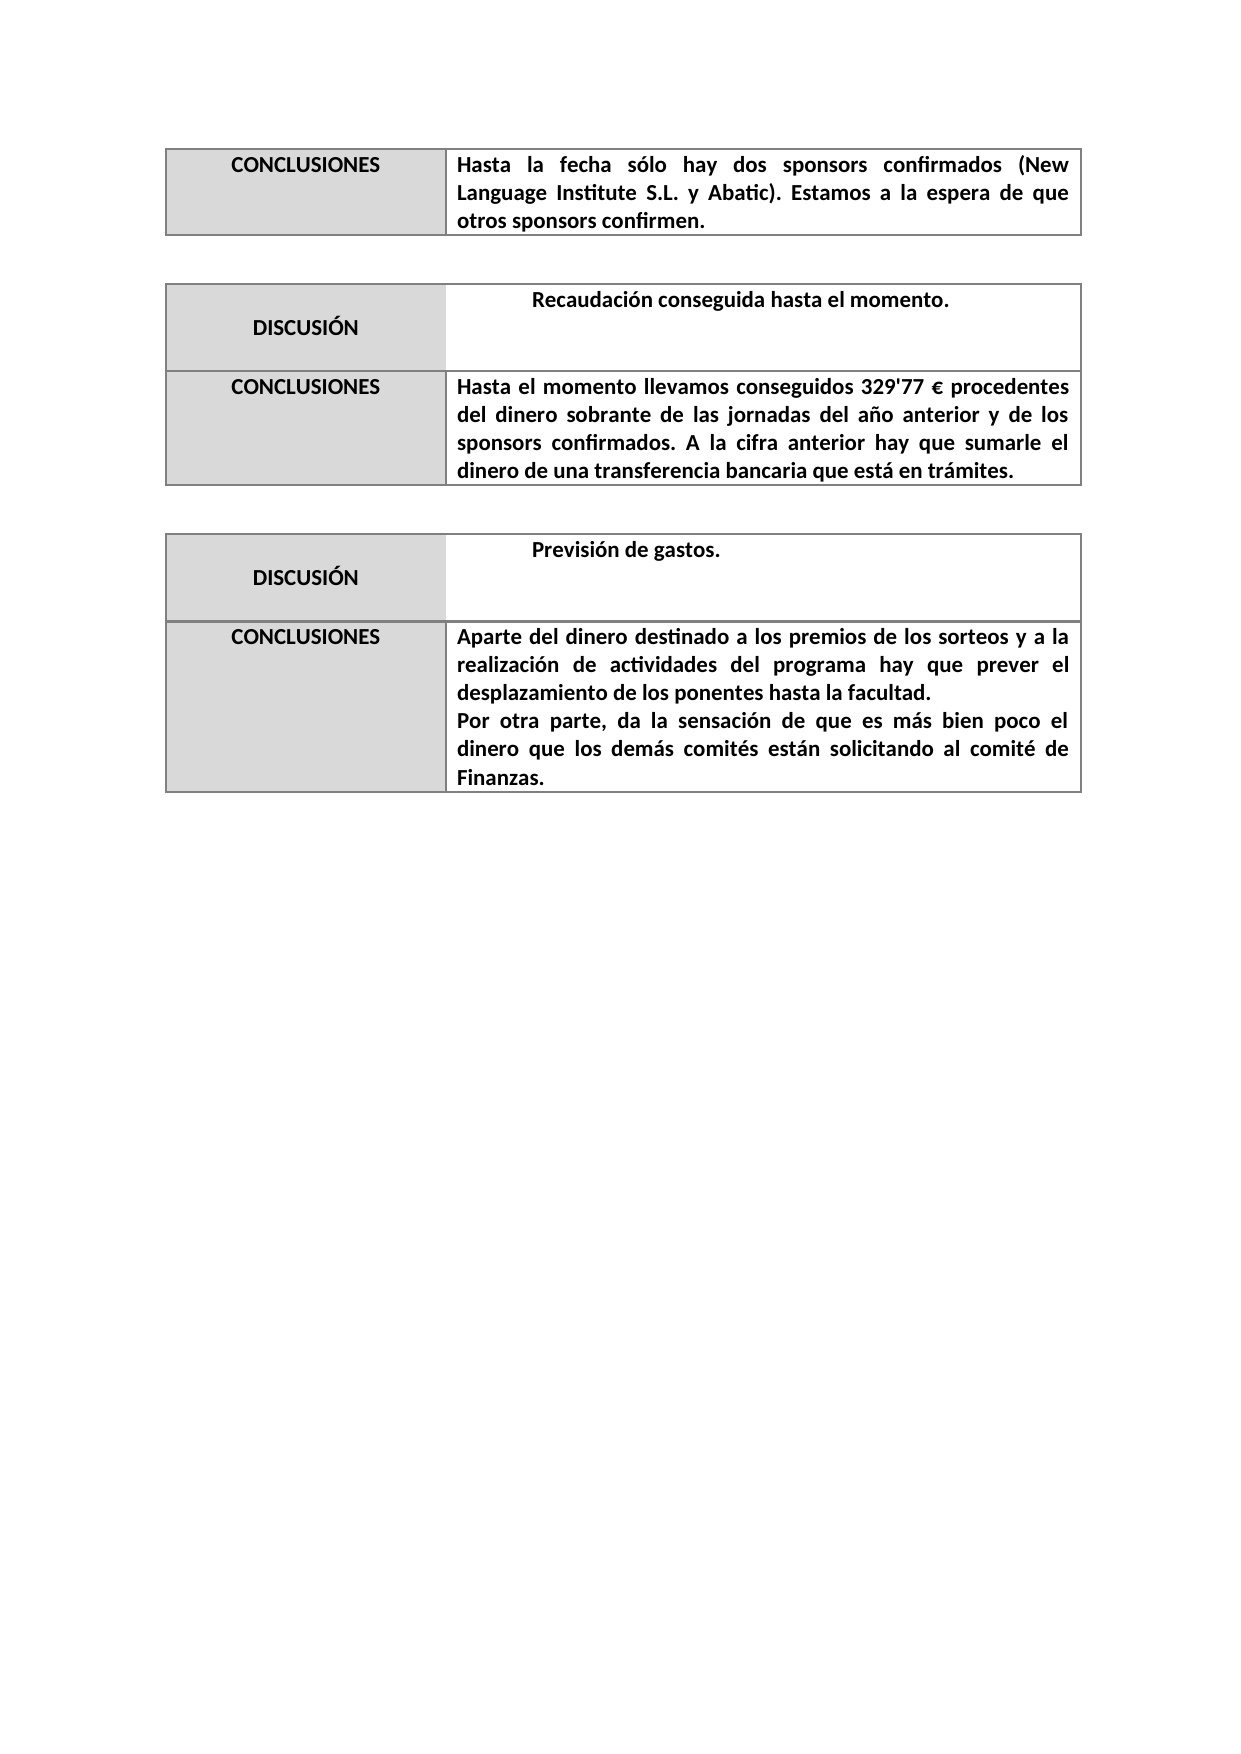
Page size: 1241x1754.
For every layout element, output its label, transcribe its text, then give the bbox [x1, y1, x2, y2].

table_cell Hasta el momento llevamos conseguidos 329'77 € procedentes del dinero sobrante de las jornadas del año anterior y de los sponsors confirmados. A la cifra anterior hay que sumarle el dinero de una transferencia bancaria que está en trámites. [447, 372, 1080, 484]
table_header Recaudación conseguida hasta el momento. [446, 285, 1080, 370]
table_header DISCUSIÓN [167, 285, 446, 370]
table_header Previsión de gastos. [446, 535, 1080, 620]
table_cell CONCLUSIONES [167, 150, 445, 234]
table_cell CONCLUSIONES [167, 623, 445, 791]
table_cell Aparte del dinero destinado a los premios de los sorteos y a la realización de actividades del programa hay que prever el desplazamiento de los ponentes hasta la facultad. Por otra parte, da la sensación de que es más bien poco el dinero que los demás comités están solicitando al comité de Finanzas. [447, 623, 1080, 791]
table_cell CONCLUSIONES [167, 372, 445, 484]
table_cell Hasta la fecha sólo hay dos sponsors confirmados (New Language Institute S.L. y Abatic). Estamos a la espera de que otros sponsors confirmen. [447, 150, 1080, 234]
table_header DISCUSIÓN [167, 535, 446, 620]
